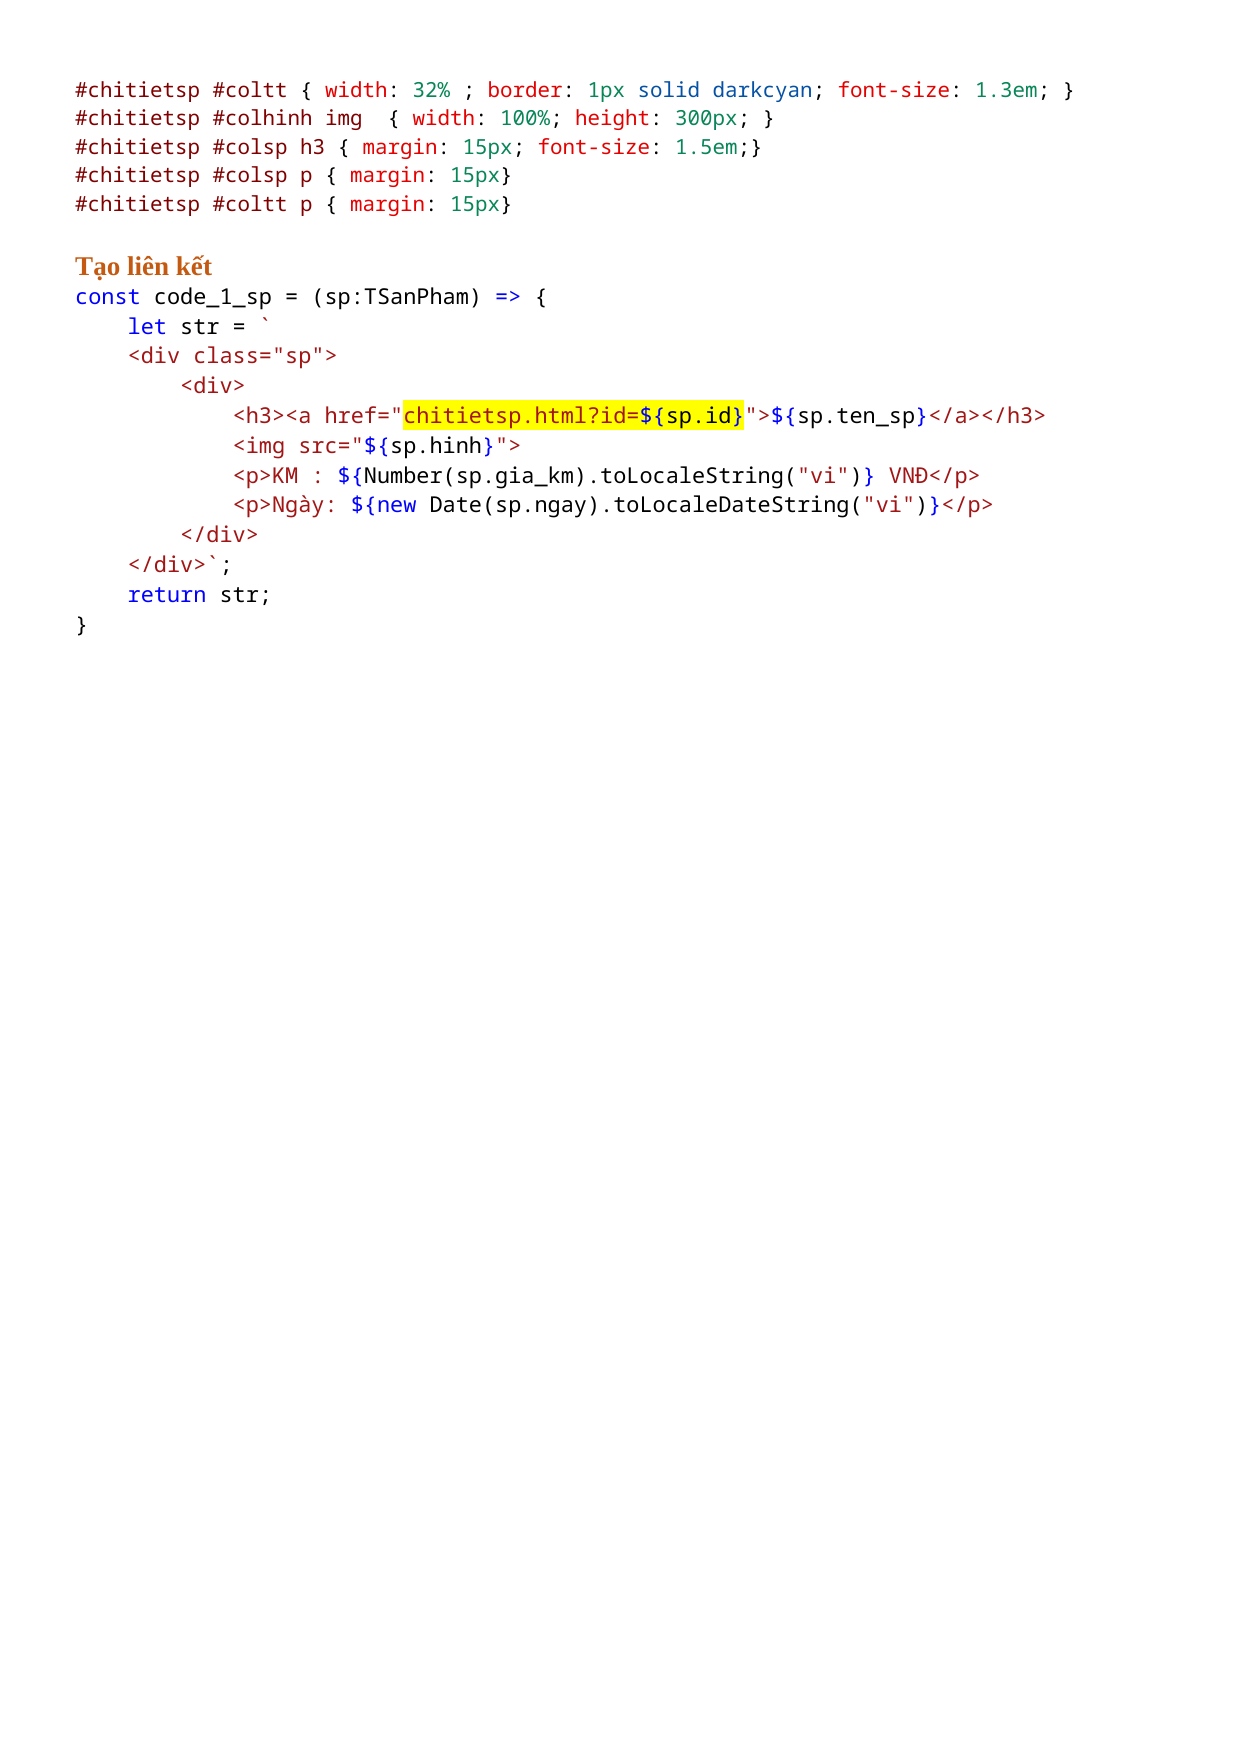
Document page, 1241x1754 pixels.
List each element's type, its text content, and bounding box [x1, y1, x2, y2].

text } [75, 609, 1165, 638]
text <h3><a href="chitietsp.html?id=${sp.id}">${sp.ten_sp}</a></h3> [75, 400, 403, 430]
text #chitietsp #colhinh img { width: 100%; height: 300px; } [75, 103, 1165, 132]
text <img src="${sp.hinh}"> [75, 430, 1165, 460]
text #chitietsp #coltt p { margin: 15px} [75, 189, 1165, 217]
text #chitietsp #coltt { width: 32% ; border: 1px solid darkcyan; font-size: 1.3em; } [75, 75, 1165, 103]
subtitle Tạo liên kết [75, 250, 1165, 281]
text <h3><a href="chitietsp.html?id=${sp.id}">${sp.ten_sp}</a></h3> [744, 400, 1165, 430]
text </div>`; [75, 549, 1165, 579]
text </div> [75, 519, 1165, 549]
text const code_1_sp = (sp:TSanPham) => { [75, 281, 1165, 311]
text <p>Ngày: ${new Date(sp.ngay).toLocaleDateString("vi")}</p> [75, 489, 1165, 519]
text return str; [75, 579, 1165, 609]
text <div class="sp"> [75, 341, 1165, 370]
text <div> [75, 370, 1165, 400]
text let str = ` [75, 311, 1165, 341]
text #chitietsp #colsp p { margin: 15px} [75, 160, 1165, 189]
text <p>KM : ${Number(sp.gia_km).toLocaleString("vi")} VNĐ</p> [75, 460, 1165, 489]
text #chitietsp #colsp h3 { margin: 15px; font-size: 1.5em;} [75, 132, 1165, 160]
